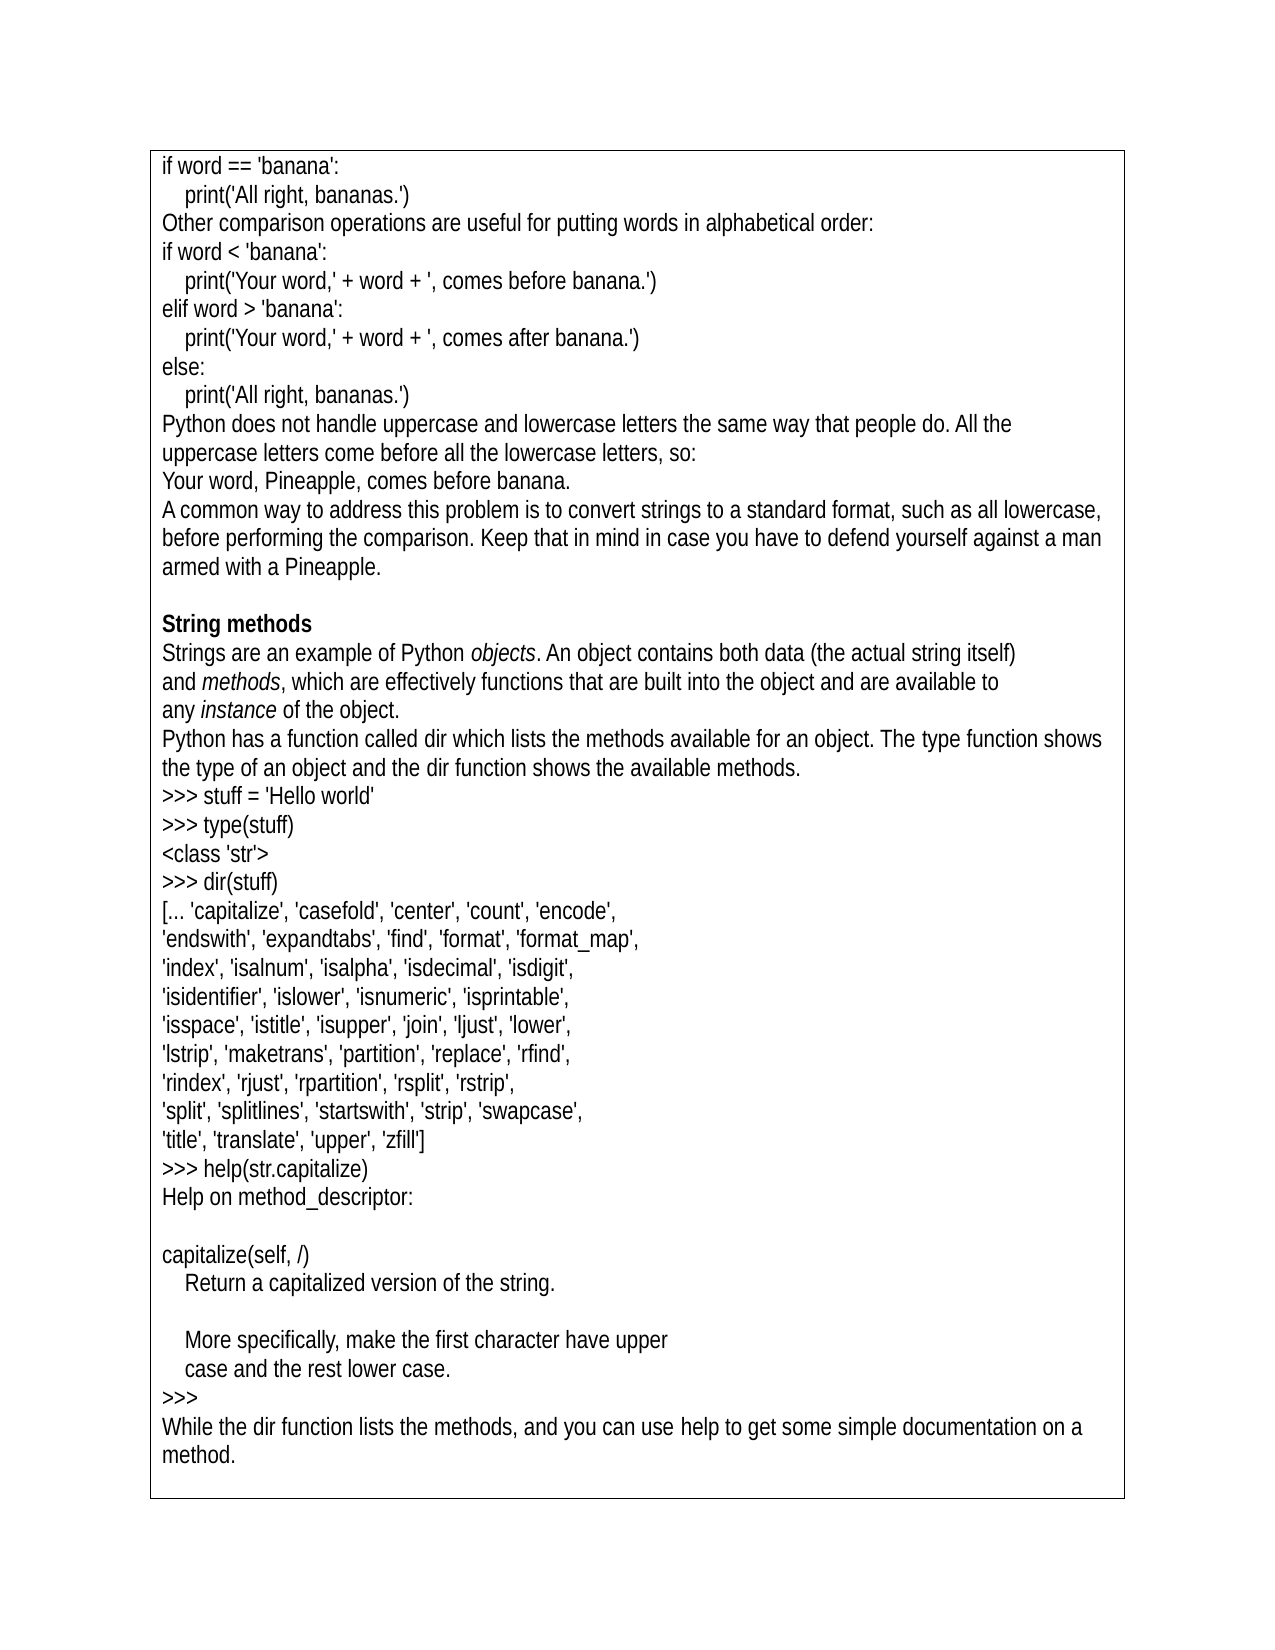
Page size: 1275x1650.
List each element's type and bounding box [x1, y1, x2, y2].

table_cell [151, 151, 1124, 1497]
